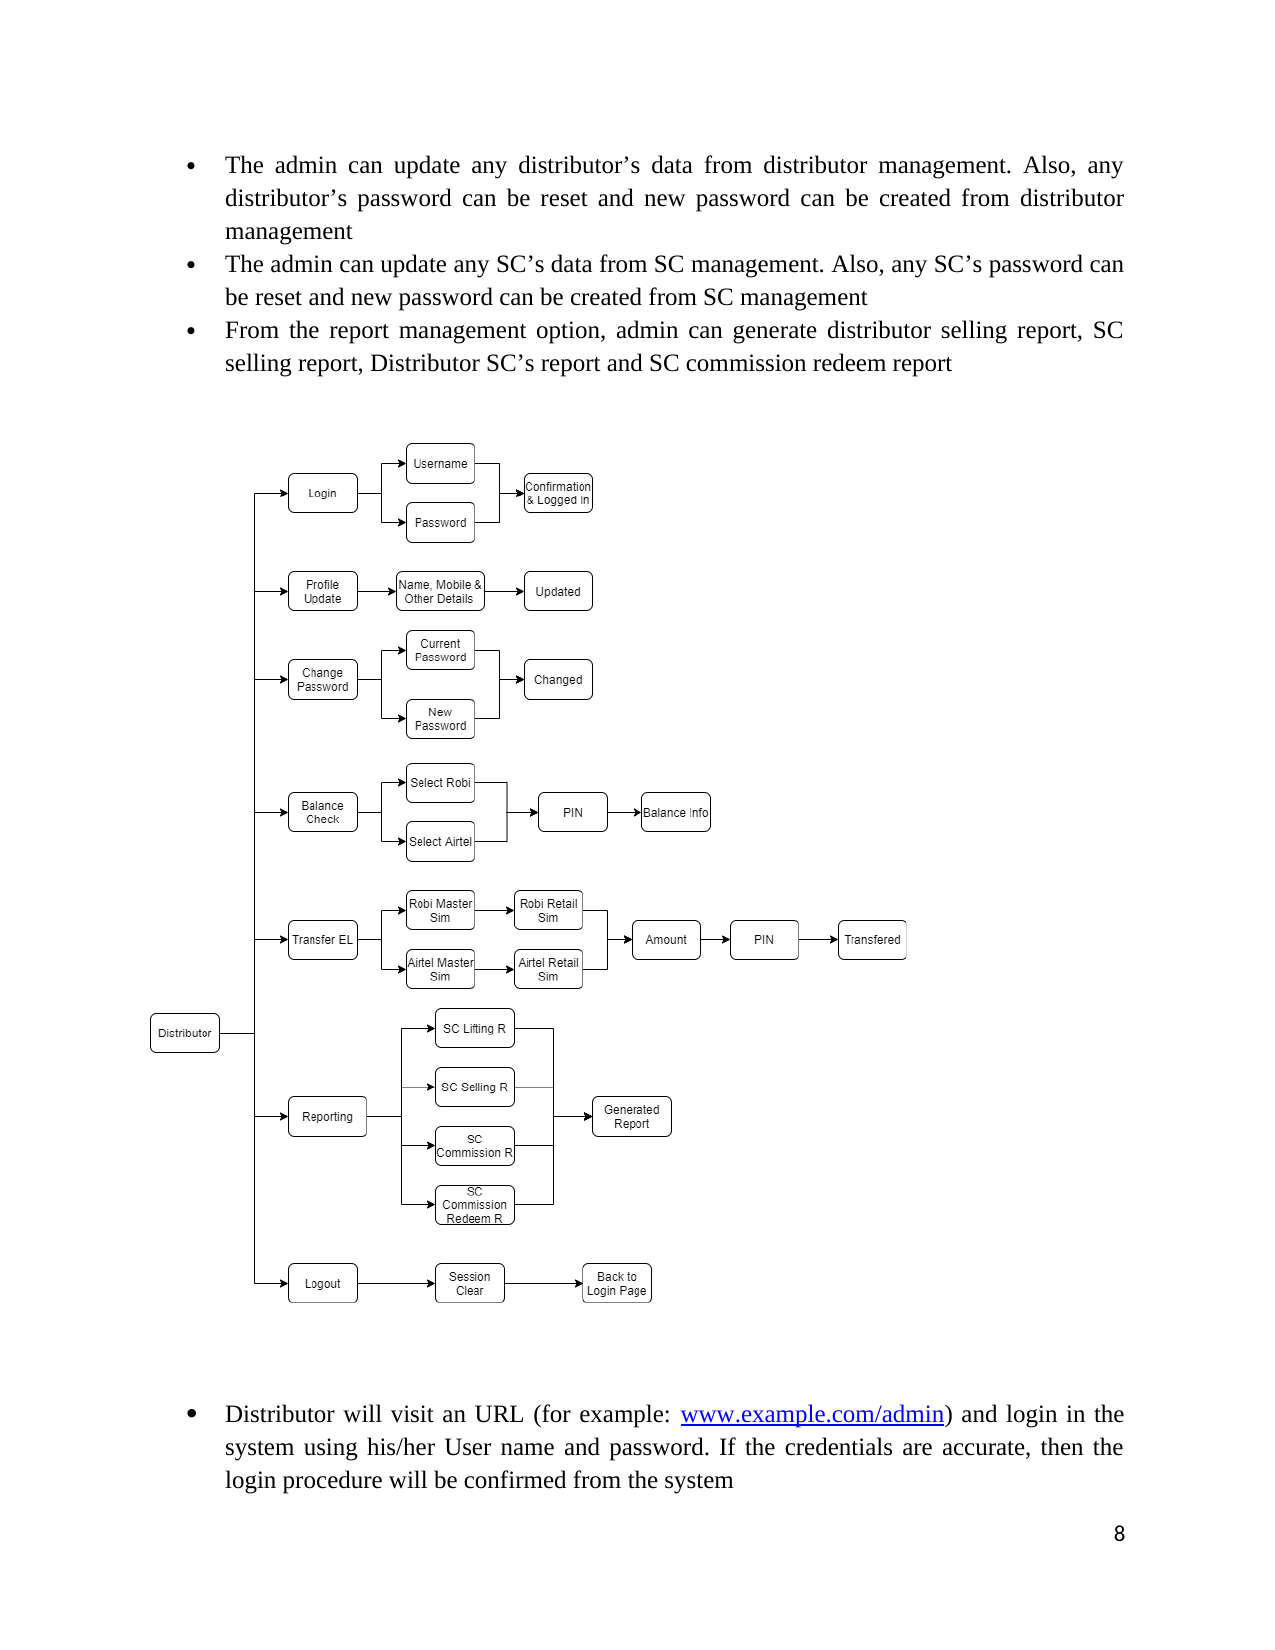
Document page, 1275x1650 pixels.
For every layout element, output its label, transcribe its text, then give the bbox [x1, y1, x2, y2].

list Distributor will visit an URL (for example: www.example.com/admin) and login in the system using his/her User name and password. If the credentials are accurate, then the login procedure will be confirmed from the system [187, 1399, 1125, 1494]
list The admin can update any distributor’s data from distributor management. Also, any distributor’s password can be reset and new password can be created from distributor management [187, 150, 1125, 245]
list From the report management option, admin can generate distributor selling report, SC selling report, Distributor SC’s report and SC commission redeem report [187, 315, 1125, 377]
picture [150, 443, 907, 1303]
list The admin can update any SC’s data from SC management. Also, any SC’s password can be reset and new password can be created from SC management [187, 249, 1125, 311]
